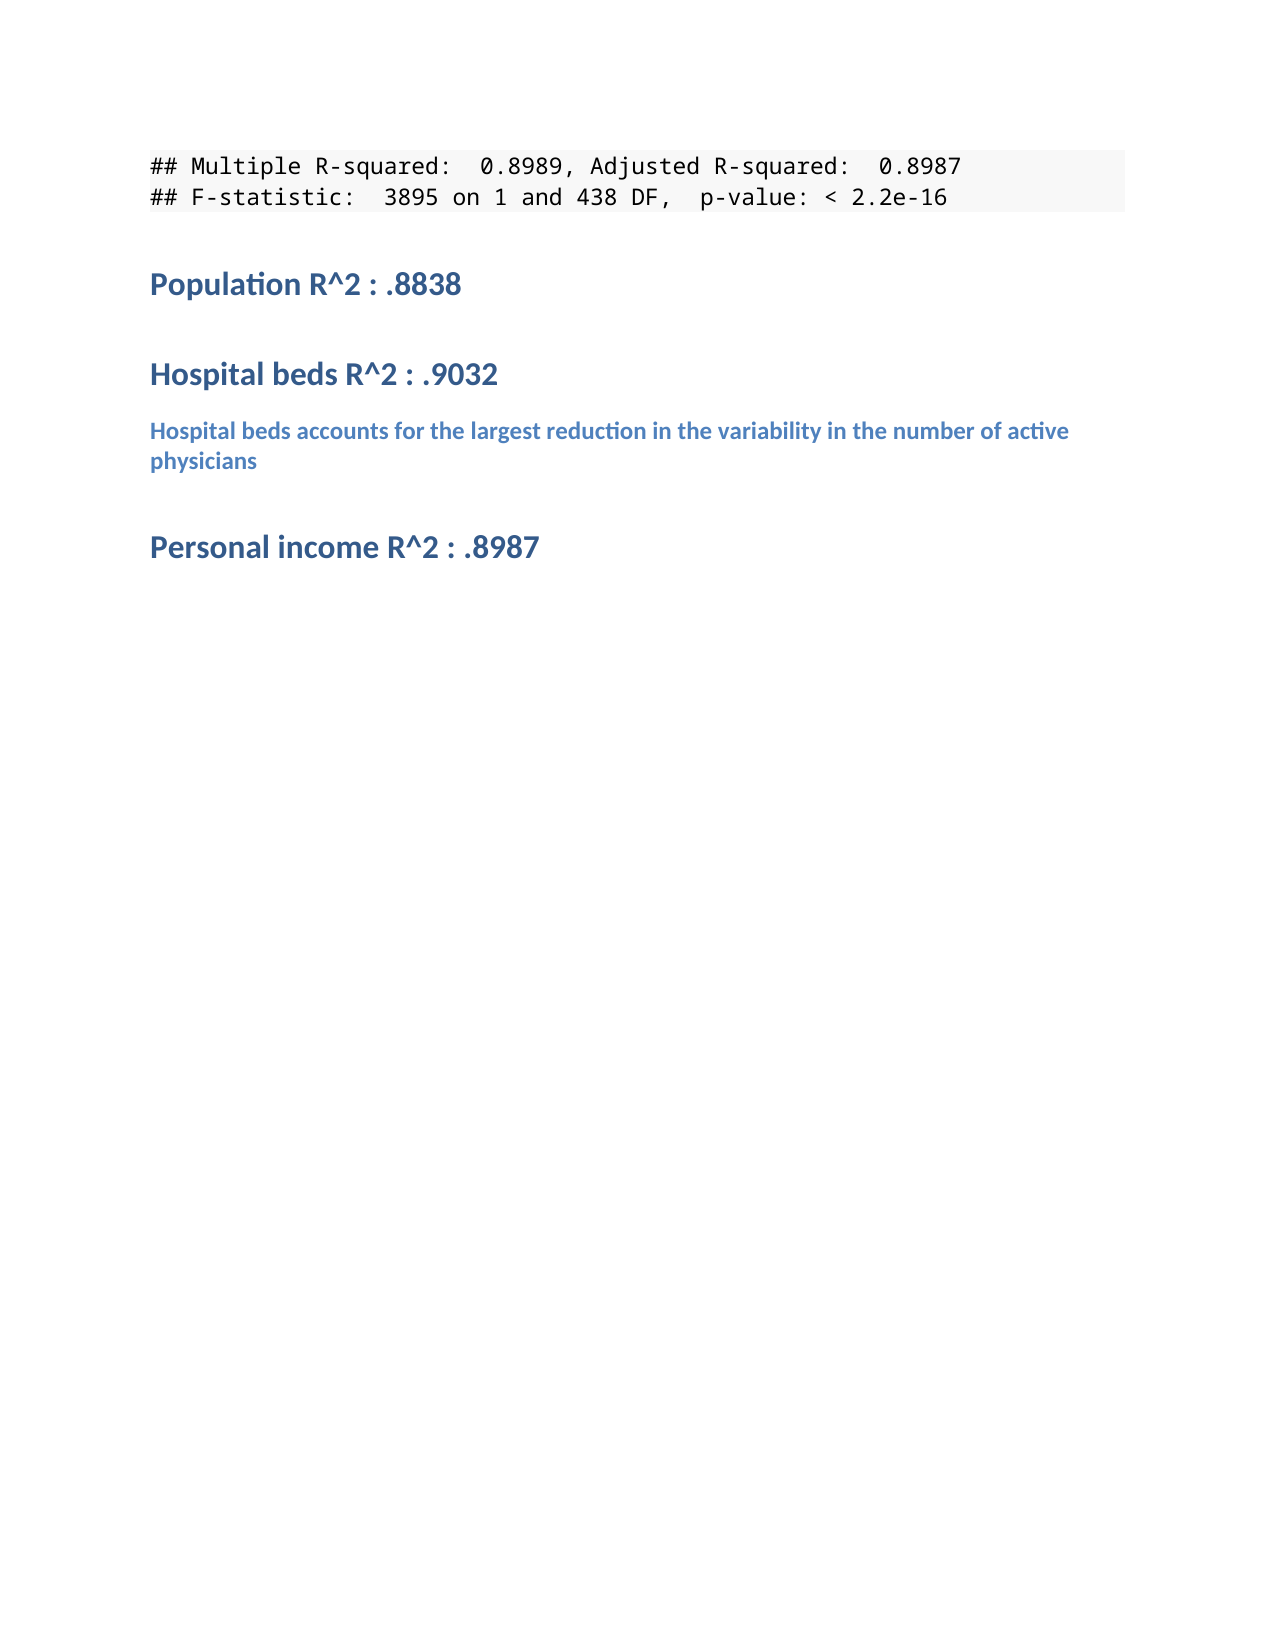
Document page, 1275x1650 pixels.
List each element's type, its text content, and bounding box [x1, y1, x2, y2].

subtitle Personal income R^2 : .8987 [150, 526, 1125, 567]
subtitle Hospital beds R^2 : .9032 [150, 353, 1125, 394]
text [150, 150, 1125, 212]
subtitle Population R^2 : .8838 [150, 262, 1125, 303]
subtitle Hospital beds accounts for the largest reduction in the variability in the number of active physicians [150, 415, 1125, 476]
